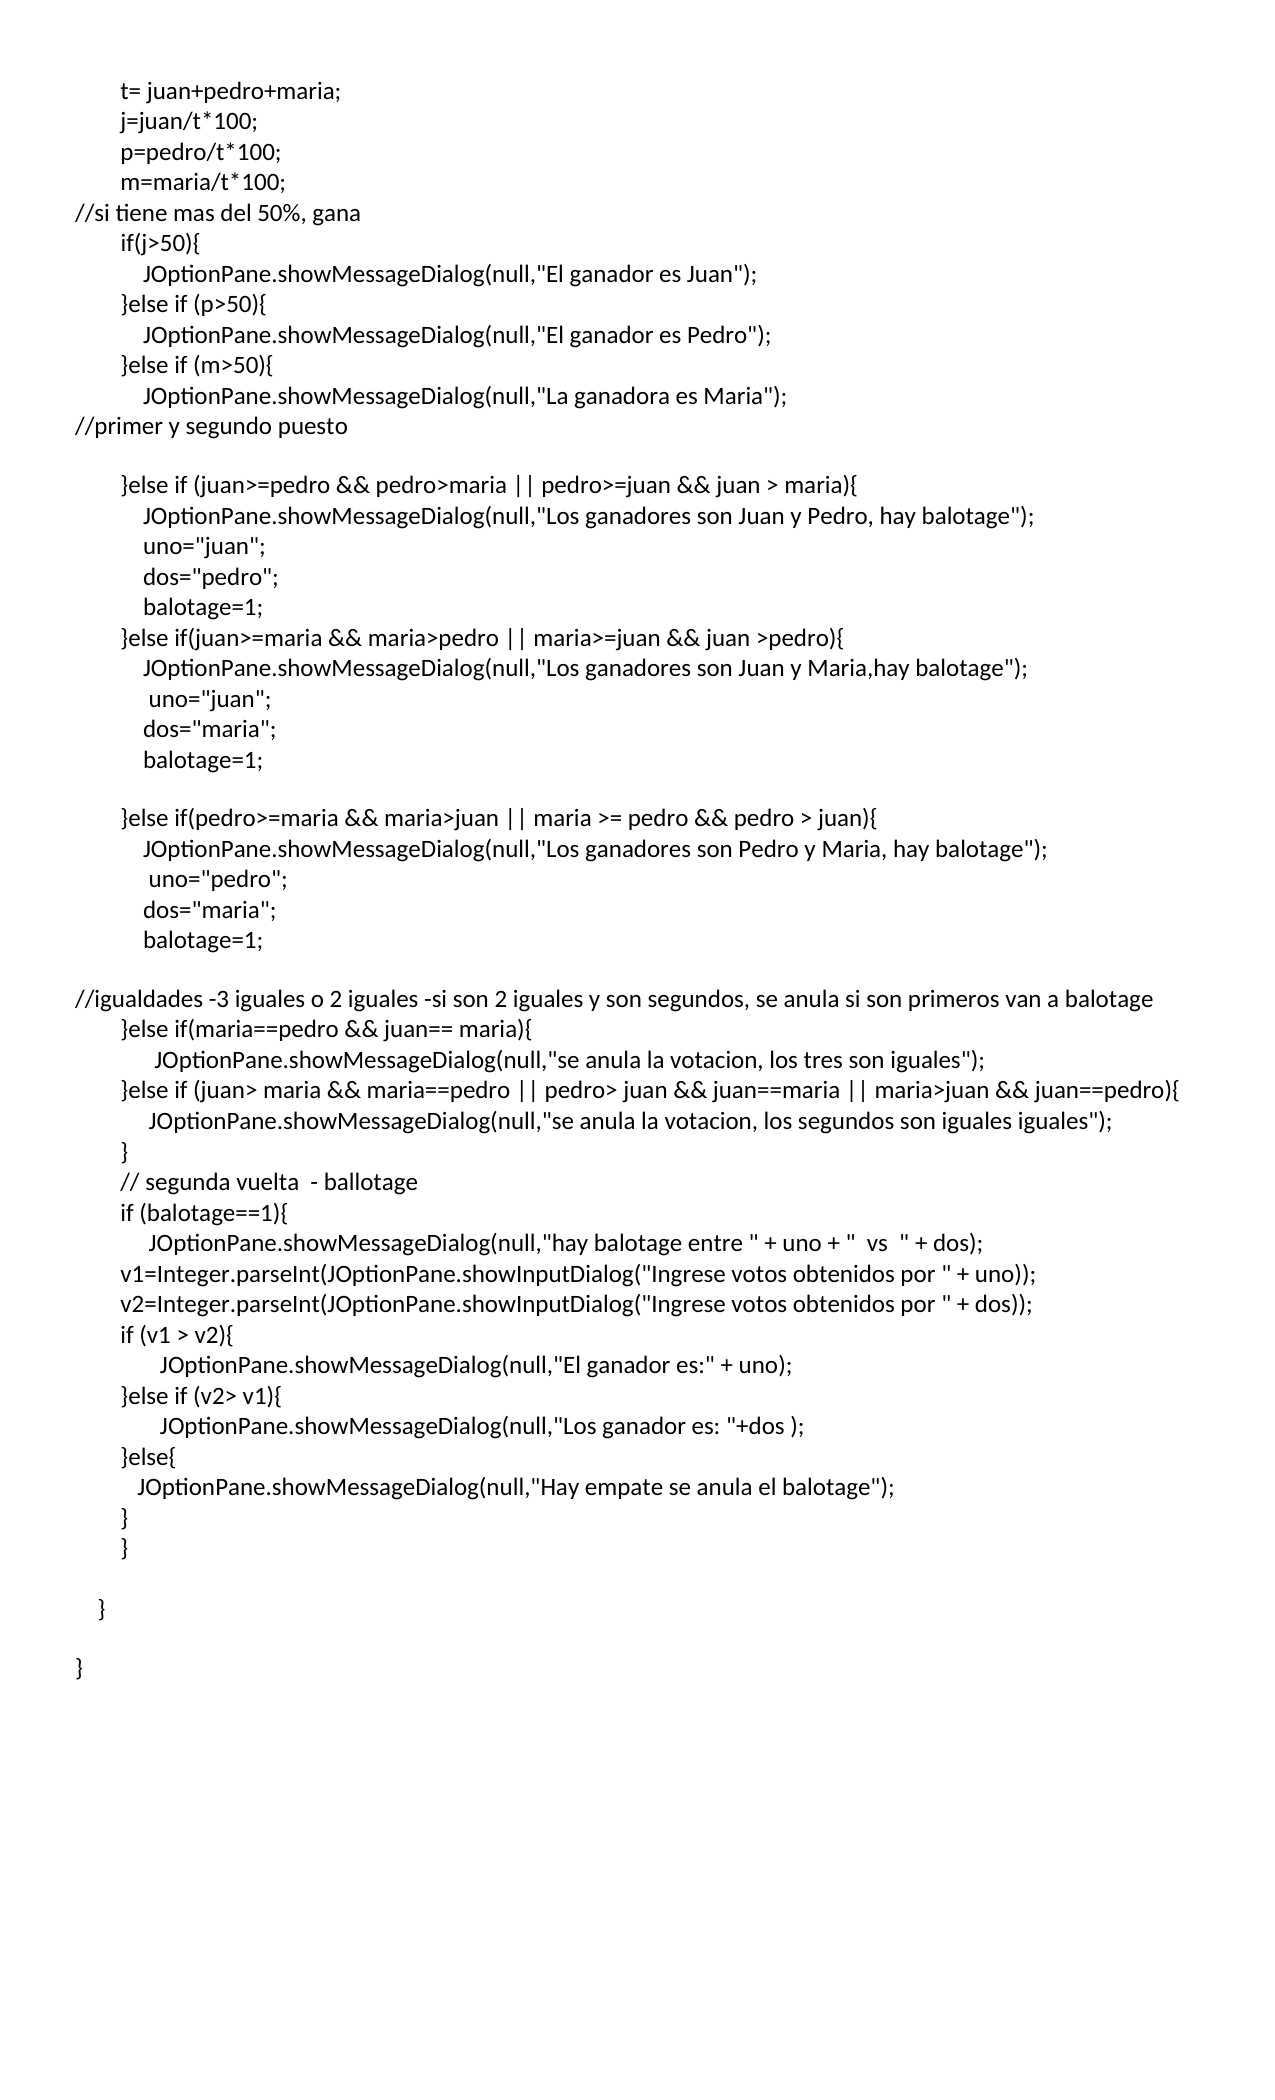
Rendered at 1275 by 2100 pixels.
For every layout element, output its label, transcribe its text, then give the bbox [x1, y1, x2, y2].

text JOptionPane.showMessageDialog(null,"El ganador es Juan"); [75, 258, 1200, 289]
text JOptionPane.showMessageDialog(null,"Los ganadores son Pedro y Maria, hay balotage"); [75, 833, 1200, 863]
text } [75, 1652, 1200, 1683]
text if (v1 > v2){ [75, 1319, 1200, 1349]
text }else if (p>50){ [75, 289, 1200, 319]
text JOptionPane.showMessageDialog(null,"hay balotage entre " + uno + " vs " + dos); [75, 1227, 1200, 1258]
text } [75, 1136, 1200, 1166]
text v1=Integer.parseInt(JOptionPane.showInputDialog("Ingrese votos obtenidos por " + uno)); [75, 1258, 1200, 1288]
text //primer y segundo puesto [75, 411, 1200, 441]
text }else if (v2> v1){ [75, 1380, 1200, 1410]
text JOptionPane.showMessageDialog(null,"se anula la votacion, los tres son iguales"); [75, 1044, 1200, 1075]
text JOptionPane.showMessageDialog(null,"La ganadora es Maria"); [75, 380, 1200, 411]
text p=pedro/t*100; [75, 136, 1200, 167]
text JOptionPane.showMessageDialog(null,"El ganador es Pedro"); [75, 319, 1200, 350]
text uno="pedro"; [75, 863, 1200, 894]
text }else if (m>50){ [75, 350, 1200, 380]
text }else if(pedro>=maria && maria>juan || maria >= pedro && pedro > juan){ [75, 802, 1200, 833]
text } [75, 1502, 1200, 1532]
text JOptionPane.showMessageDialog(null,"se anula la votacion, los segundos son iguales iguales"); [75, 1105, 1200, 1136]
text }else if (juan>=pedro && pedro>maria || pedro>=juan && juan > maria){ [75, 469, 1200, 500]
text j=juan/t*100; [75, 106, 1200, 136]
text dos="maria"; [75, 713, 1200, 744]
text if (balotage==1){ [75, 1197, 1200, 1227]
text balotage=1; [75, 591, 1200, 622]
text uno="juan"; [75, 530, 1200, 561]
text } [75, 1532, 1200, 1563]
text JOptionPane.showMessageDialog(null,"Los ganadores son Juan y Maria,hay balotage"); [75, 652, 1200, 683]
text JOptionPane.showMessageDialog(null,"Hay empate se anula el balotage"); [75, 1471, 1200, 1502]
text v2=Integer.parseInt(JOptionPane.showInputDialog("Ingrese votos obtenidos por " + dos)); [75, 1288, 1200, 1319]
text }else if(maria==pedro && juan== maria){ [75, 1014, 1200, 1044]
text // segunda vuelta - ballotage [75, 1166, 1200, 1197]
text dos="maria"; [75, 894, 1200, 924]
text //si tiene mas del 50%, gana [75, 197, 1200, 228]
text JOptionPane.showMessageDialog(null,"Los ganadores son Juan y Pedro, hay balotage"); [75, 500, 1200, 530]
text balotage=1; [75, 744, 1200, 774]
text balotage=1; [75, 924, 1200, 955]
text if(j>50){ [75, 228, 1200, 258]
text }else{ [75, 1441, 1200, 1471]
text }else if (juan> maria && maria==pedro || pedro> juan && juan==maria || maria>juan && juan==pedro){ [75, 1075, 1200, 1105]
text t= juan+pedro+maria; [75, 75, 1200, 106]
text m=maria/t*100; [75, 167, 1200, 197]
text //igualdades -3 iguales o 2 iguales -si son 2 iguales y son segundos, se anula si son primeros van a balotage [75, 983, 1200, 1014]
text }else if(juan>=maria && maria>pedro || maria>=juan && juan >pedro){ [75, 622, 1200, 652]
text dos="pedro"; [75, 561, 1200, 591]
text uno="juan"; [75, 683, 1200, 713]
text JOptionPane.showMessageDialog(null,"El ganador es:" + uno); [75, 1349, 1200, 1380]
text JOptionPane.showMessageDialog(null,"Los ganador es: "+dos ); [75, 1410, 1200, 1441]
text } [75, 1593, 1200, 1624]
